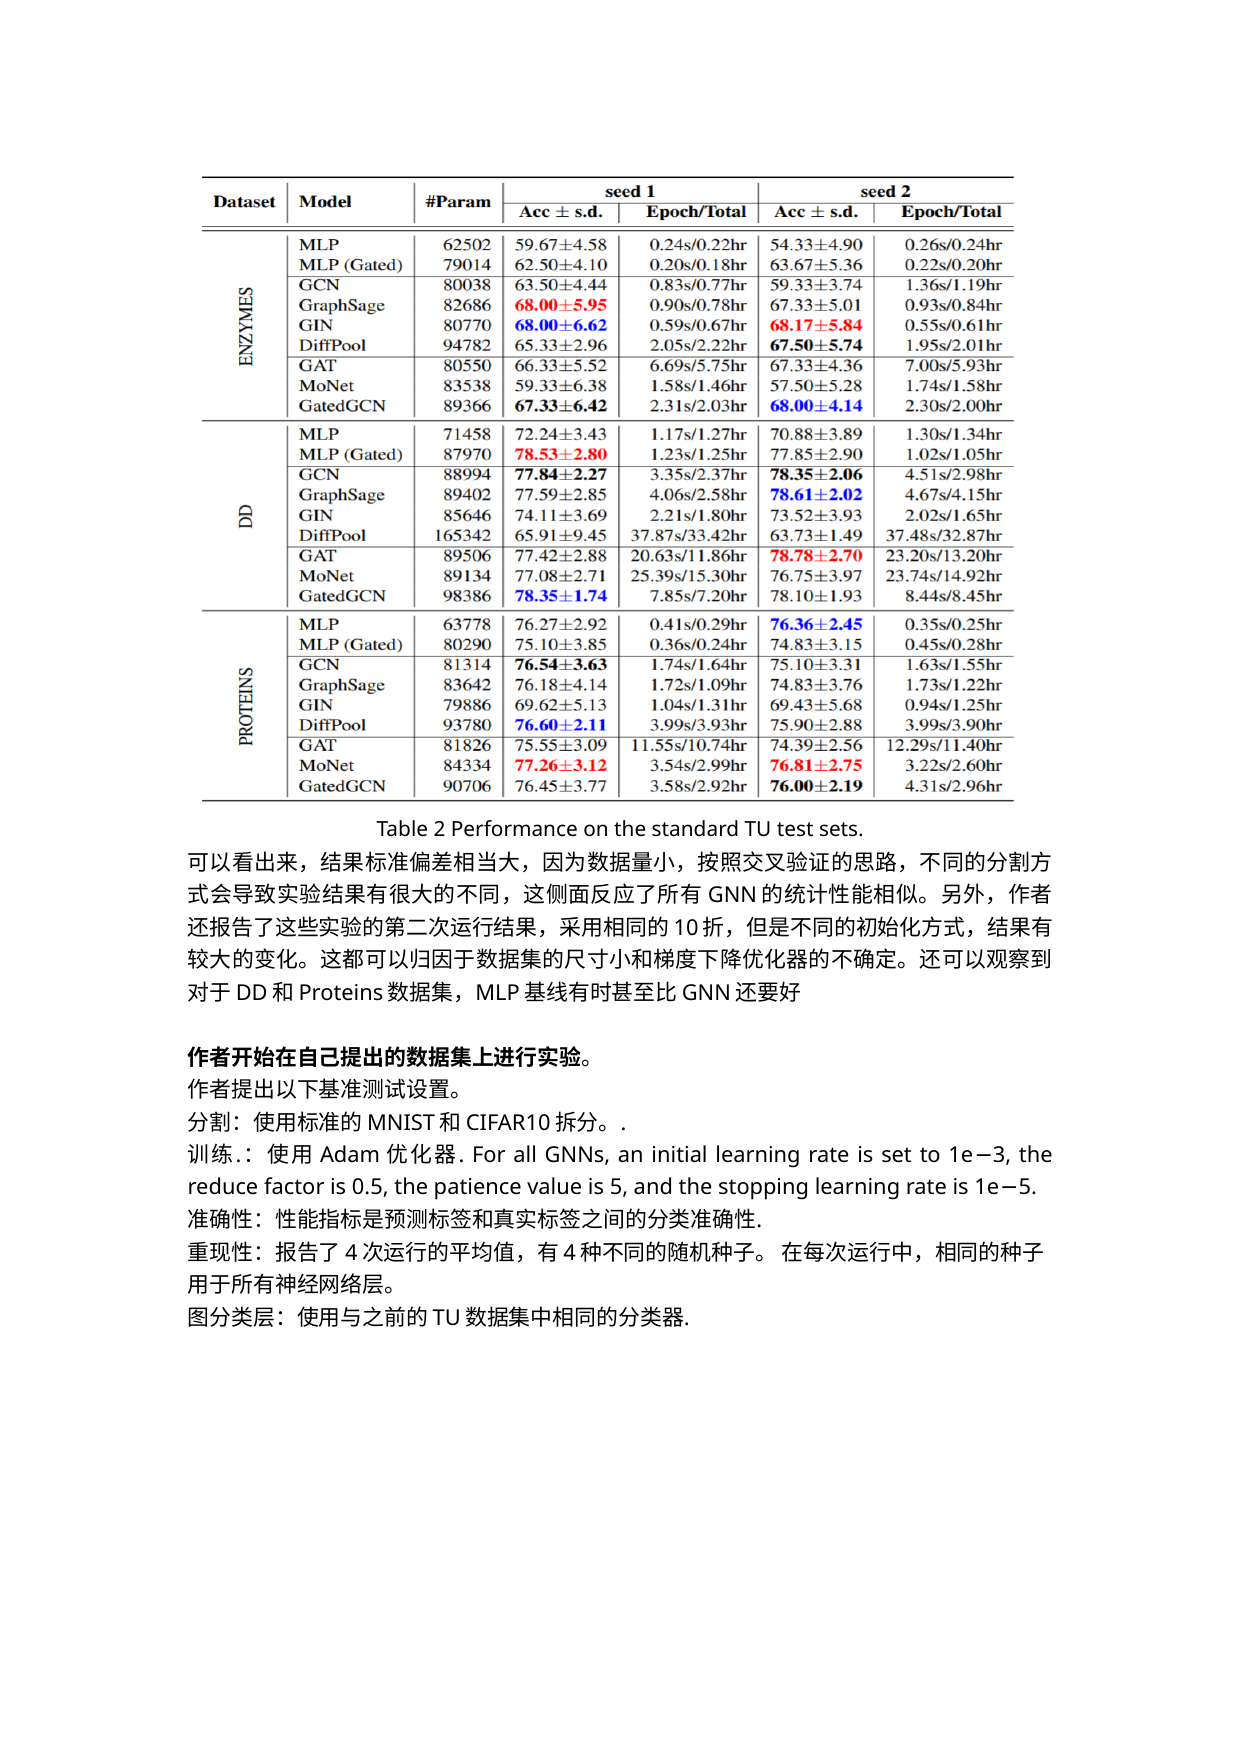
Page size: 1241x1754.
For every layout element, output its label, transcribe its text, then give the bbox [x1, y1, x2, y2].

text 训练.：使用Adam优化器. For all GNNs, an initial learning rate is set to 1e−3, the reduce factor is 0.5, the patience value is 5, and the stopping learning rate is 1e−5. [187, 1137, 1053, 1202]
text Table 2 Performance on the standard TU test sets. [187, 812, 1053, 844]
text 用于所有神经网络层。 [187, 1267, 1053, 1299]
text 分割：使用标准的MNIST和CIFAR10拆分。. [187, 1104, 1053, 1137]
text 准确性：性能指标是预测标签和真实标签之间的分类准确性. [187, 1202, 1053, 1234]
text 可以看出来，结果标准偏差相当大，因为数据量小，按照交叉验证的思路，不同的分割方式会导致实验结果有很大的不同，这侧面反应了所有GNN的统计性能相似。另外，作者还报告了这些实验的第二次运行结果，采用相同的10折，但是不同的初始化方式，结果有较大的变化。这都可以归因于数据集的尺寸小和梯度下降优化器的不确定。还可以观察到，对于DD和Proteins数据集，MLP基线有时甚至比GNN还要好 [187, 844, 1053, 1007]
text 图分类层：使用与之前的TU数据集中相同的分类器. [187, 1299, 1053, 1332]
text 作者开始在自己提出的数据集上进行实验。 [187, 1039, 1053, 1072]
text 重现性：报告了4次运行的平均值，有4种不同的随机种子。 在每次运行中，相同的种子 [187, 1234, 1053, 1267]
text 作者提出以下基准测试设置。 [187, 1072, 1053, 1104]
picture [187, 162, 1034, 810]
